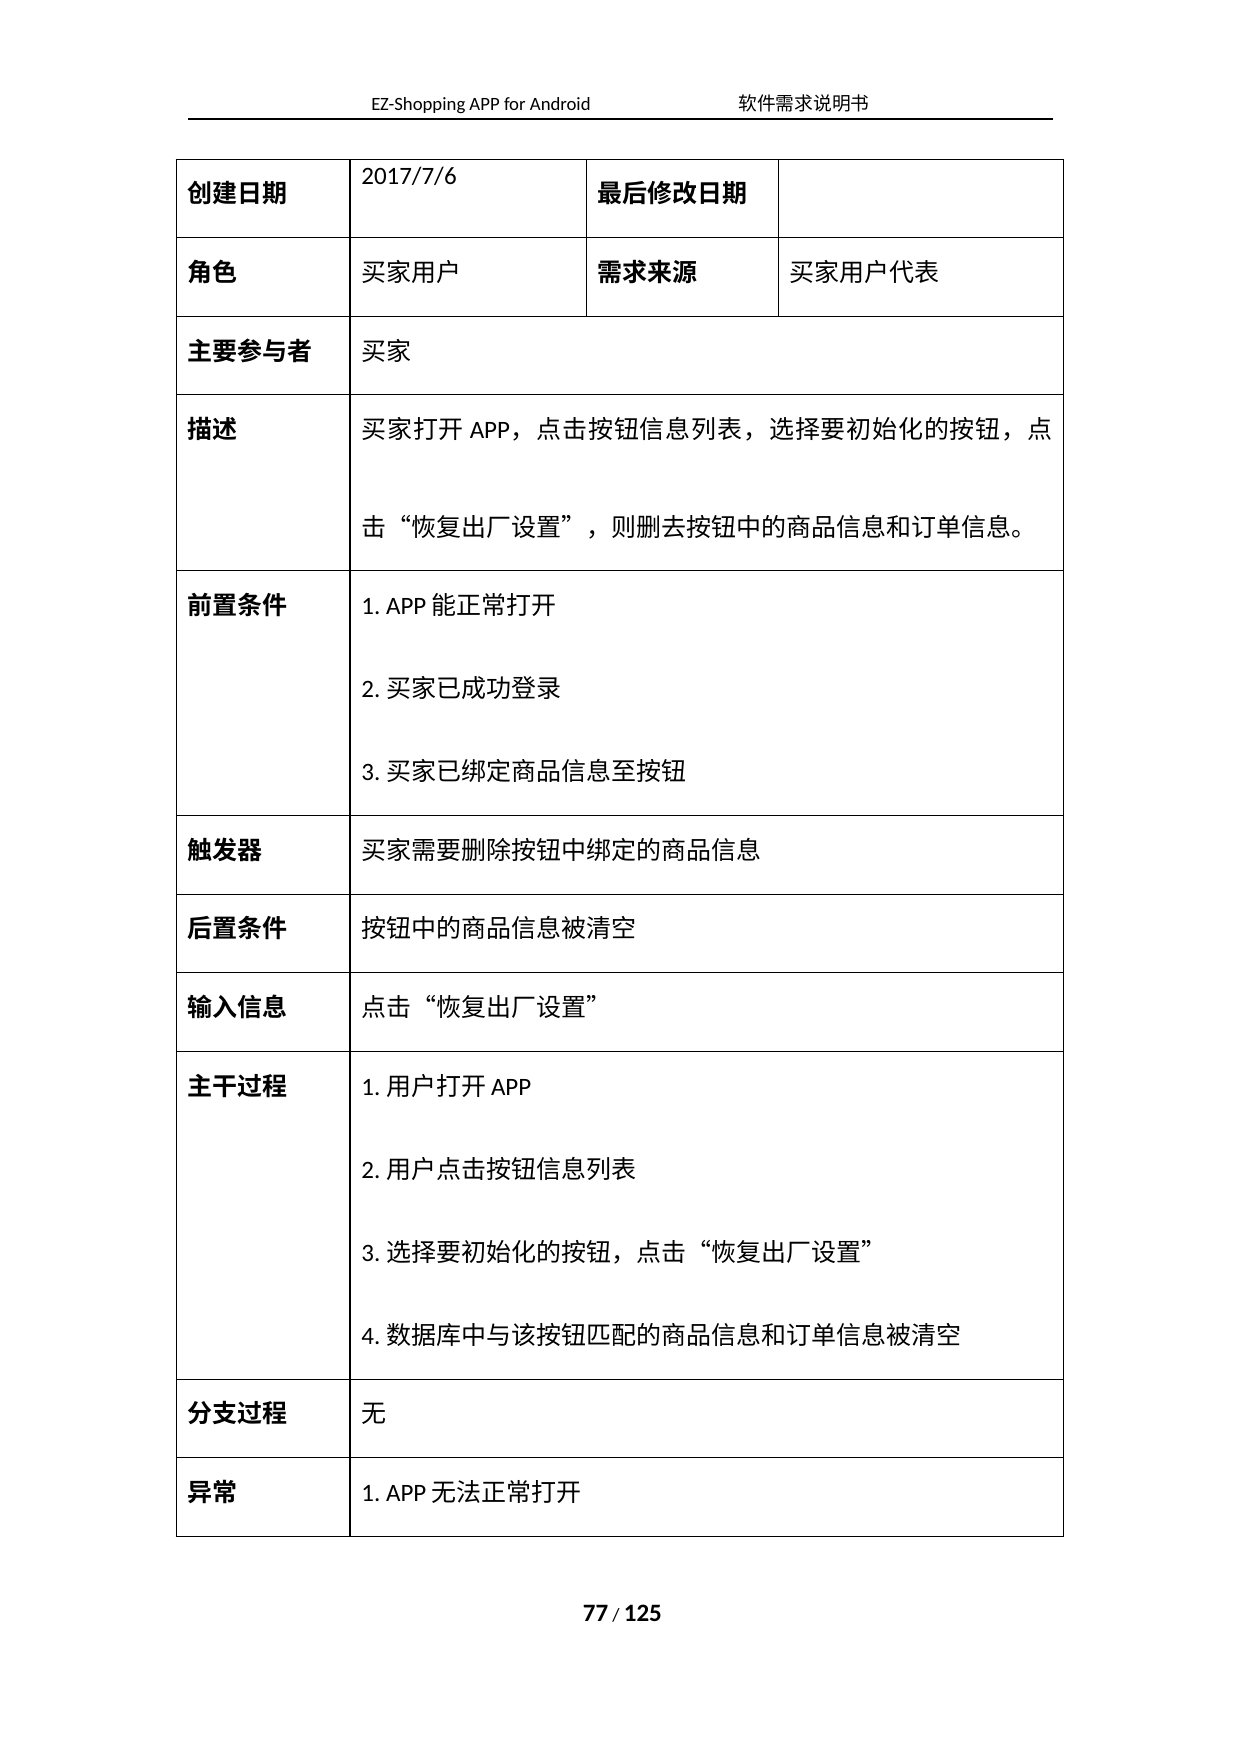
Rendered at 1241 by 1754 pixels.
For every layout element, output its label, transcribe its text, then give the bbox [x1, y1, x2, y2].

table_cell 按钮中的商品信息被清空 [351, 895, 1063, 972]
table_cell 2017/7/6 [351, 160, 586, 237]
table_cell 描述 [177, 395, 349, 570]
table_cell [351, 1458, 1063, 1536]
table_cell 后置条件 [177, 895, 349, 972]
table_cell 买家需要删除按钮中绑定的商品信息 [351, 816, 1063, 893]
table_cell 1. 用户打开APP 2. 用户点击按钮信息列表 3. 选择要初始化的按钮，点击“恢复出厂设置” 4. 数据库中与该按钮匹配的商品信息和订单信息被清空 [351, 1052, 1063, 1378]
table_cell 创建日期 [177, 160, 349, 237]
table_cell 1. APP能正常打开 2. 买家已成功登录 3. 买家已绑定商品信息至按钮 [351, 571, 1063, 815]
table_cell [779, 160, 1063, 237]
table_cell 买家 [351, 317, 1063, 394]
table_cell 无 [351, 1380, 1063, 1457]
table_cell 点击“恢复出厂设置” [351, 973, 1063, 1051]
table_cell 主干过程 [177, 1052, 349, 1378]
table_cell 买家用户代表 [779, 238, 1063, 316]
table_cell 主要参与者 [177, 317, 349, 394]
table_cell 输入信息 [177, 973, 349, 1051]
table_cell 买家打开APP，点击按钮信息列表，选择要初始化的按钮，点击“恢复出厂设置”，则删去按钮中的商品信息和订单信息。 [351, 395, 1063, 570]
table_cell 最后修改日期 [587, 160, 778, 237]
table_cell 买家用户 [351, 238, 586, 316]
table_cell 前置条件 [177, 571, 349, 815]
table_cell 触发器 [177, 816, 349, 893]
table_cell 分支过程 [177, 1380, 349, 1457]
table_cell 异常 [177, 1458, 349, 1536]
table_cell 角色 [177, 238, 349, 316]
table_cell 需求来源 [587, 238, 778, 316]
